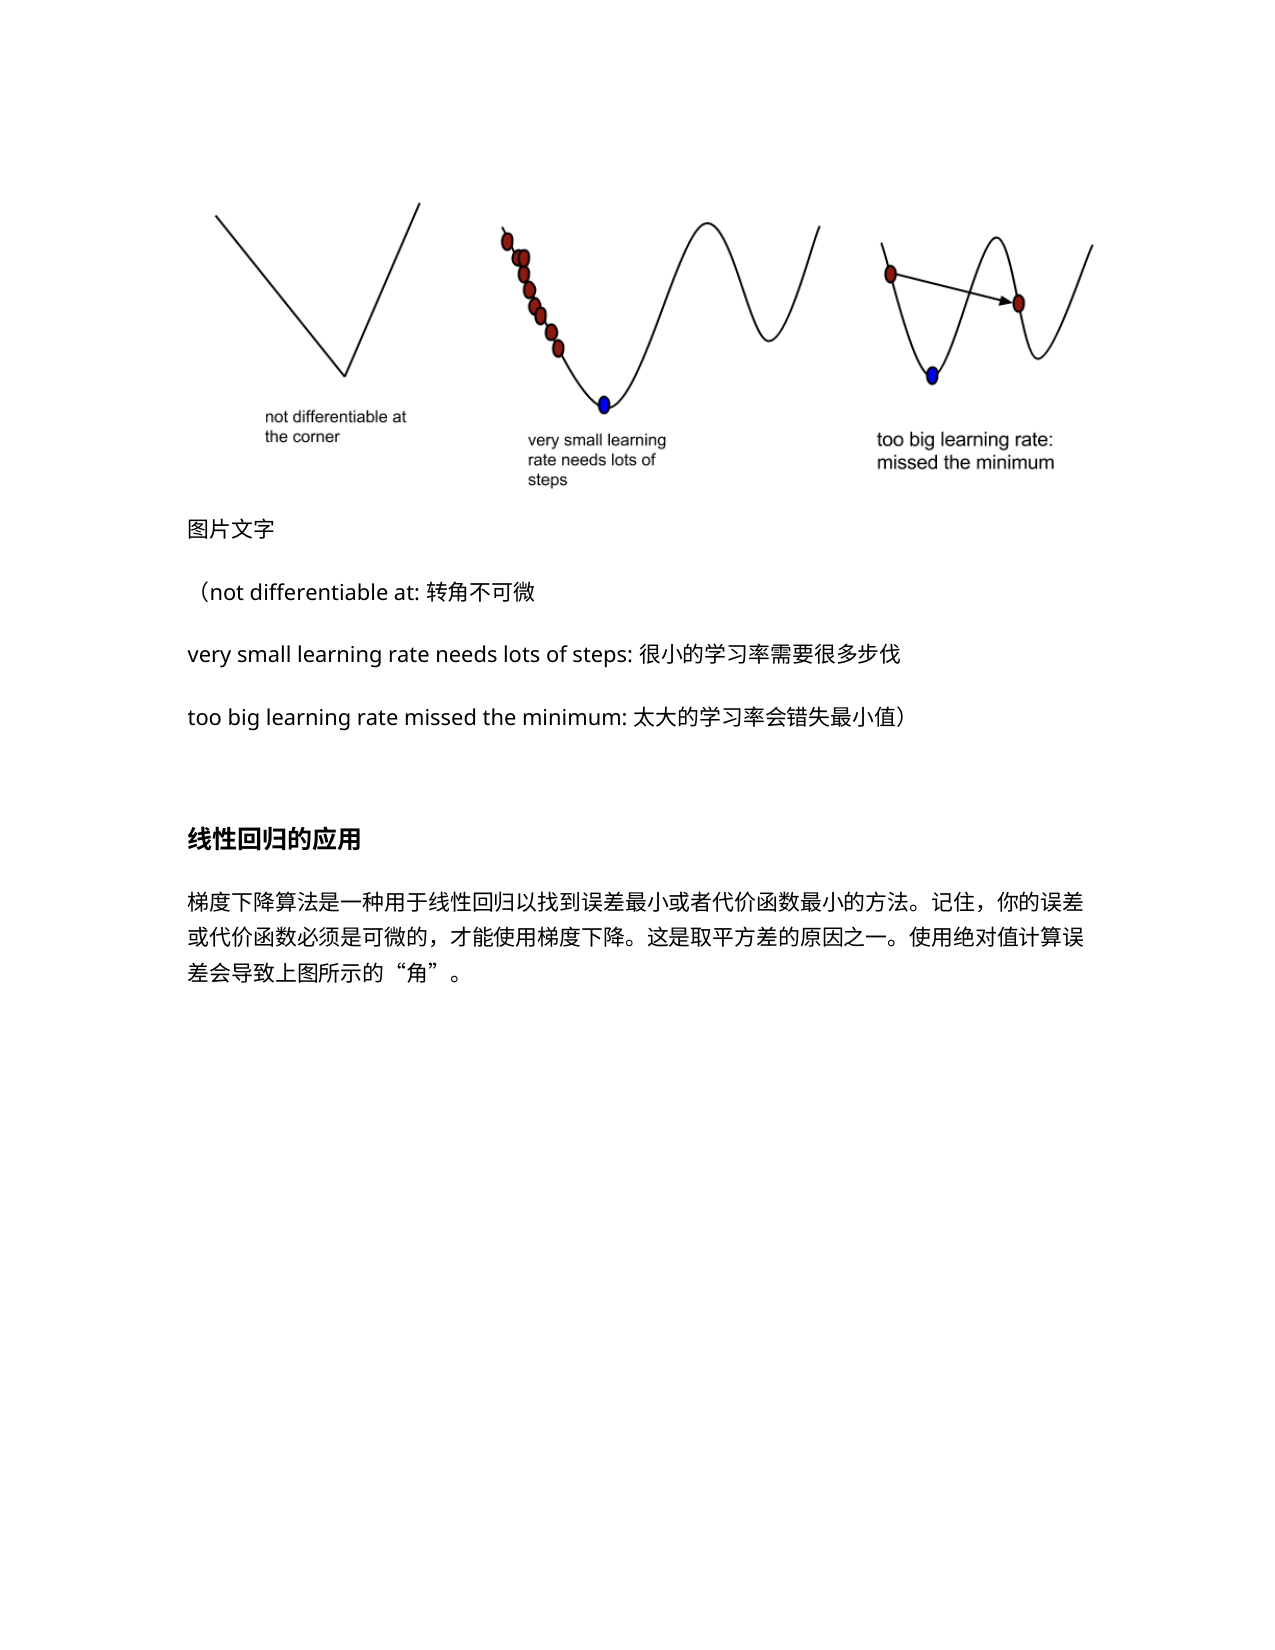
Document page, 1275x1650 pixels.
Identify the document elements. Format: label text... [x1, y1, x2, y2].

text （not differentiable at: 转角不可微 [187, 569, 1087, 606]
text very small learning rate needs lots of steps: 很小的学习率需要很多步伐 [187, 631, 1087, 669]
text 梯度下降算法是一种用于线性回归以找到误差最小或者代价函数最小的方法。记住，你的误差或代价函数必须是可微的，才能使用梯度下降。这是取平方差的原因之一。使用绝对值计算误差会导致上图所示的“角”。 [187, 881, 1087, 987]
text 图片文字 [187, 507, 1087, 544]
text 线性回归的应用 [187, 819, 1087, 856]
text too big learning rate missed the minimum: 太大的学习率会错失最小值） [187, 694, 1087, 731]
picture [187, 150, 1186, 507]
